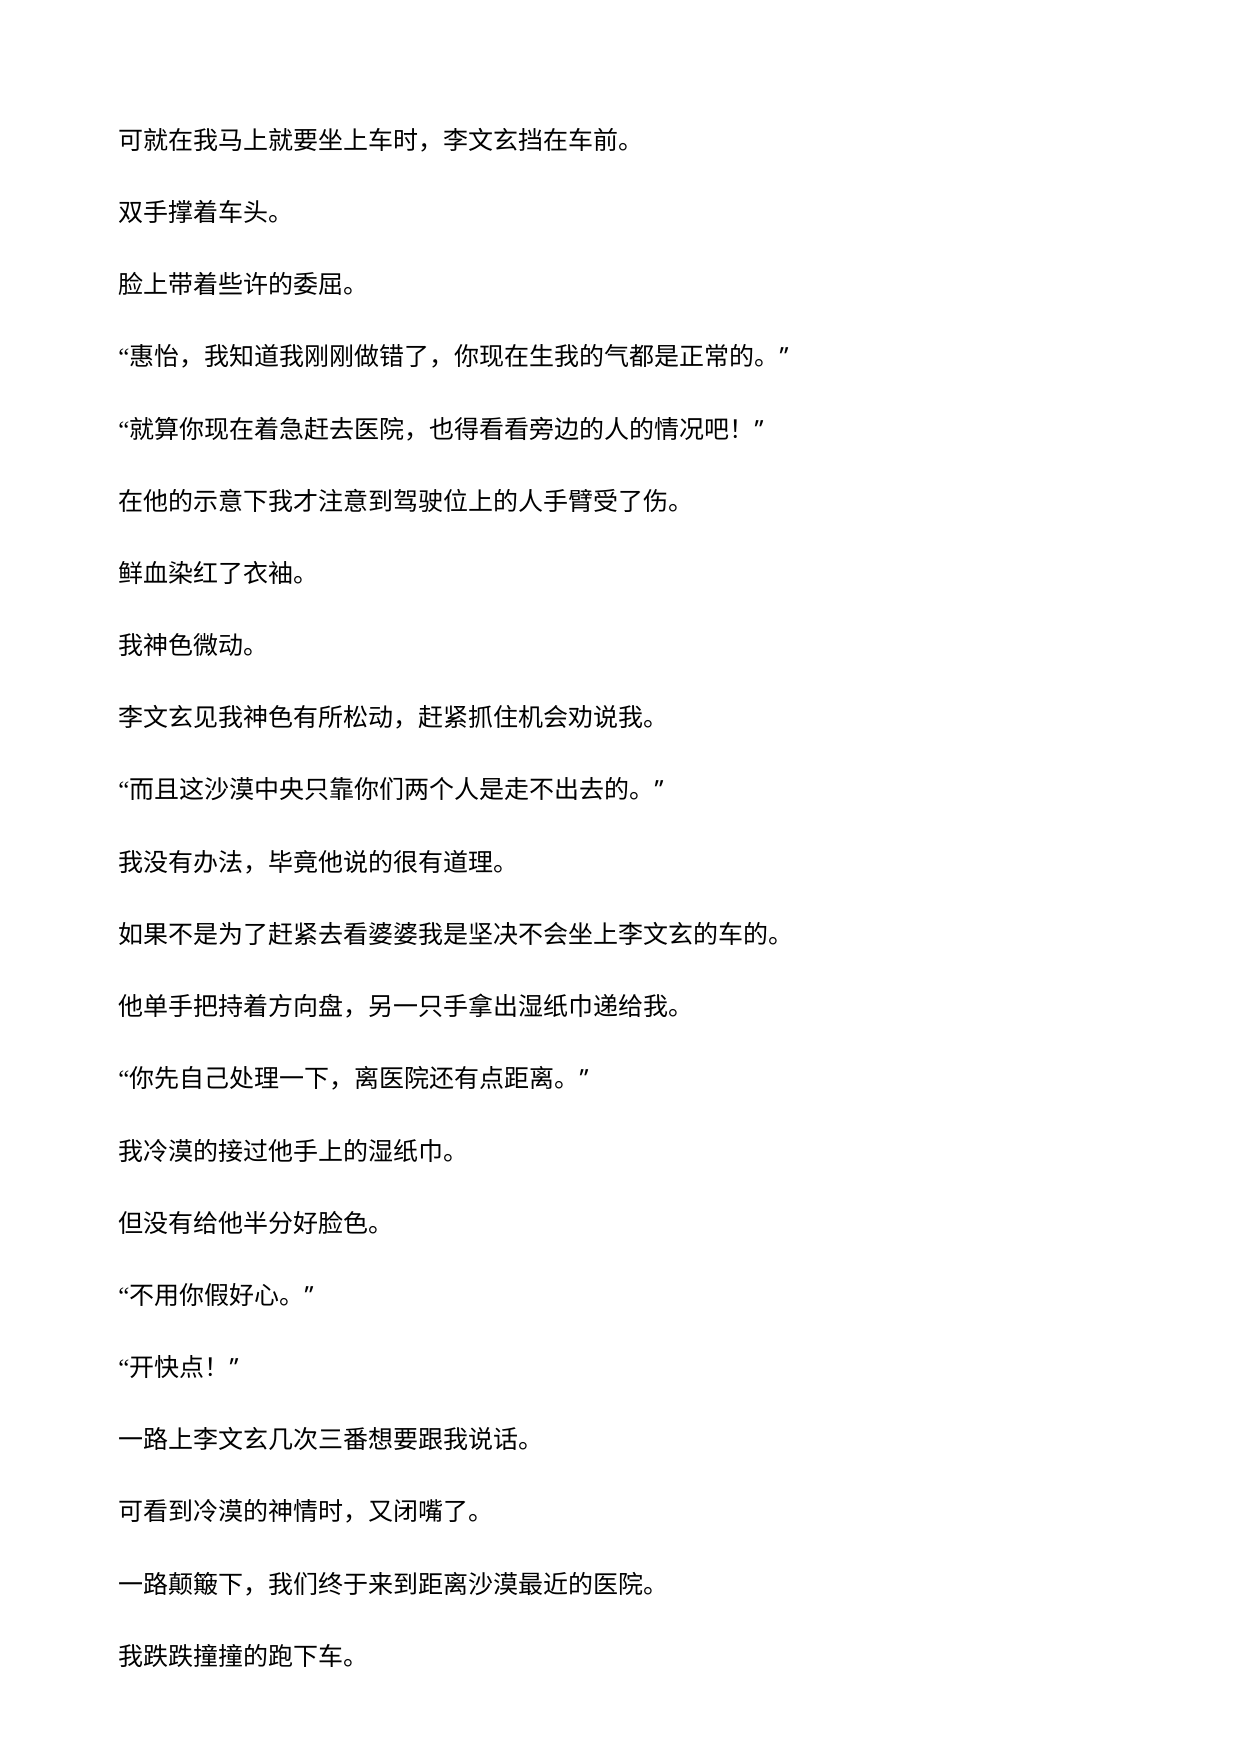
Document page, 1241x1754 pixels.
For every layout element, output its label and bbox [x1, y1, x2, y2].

text [118, 89, 1152, 1672]
